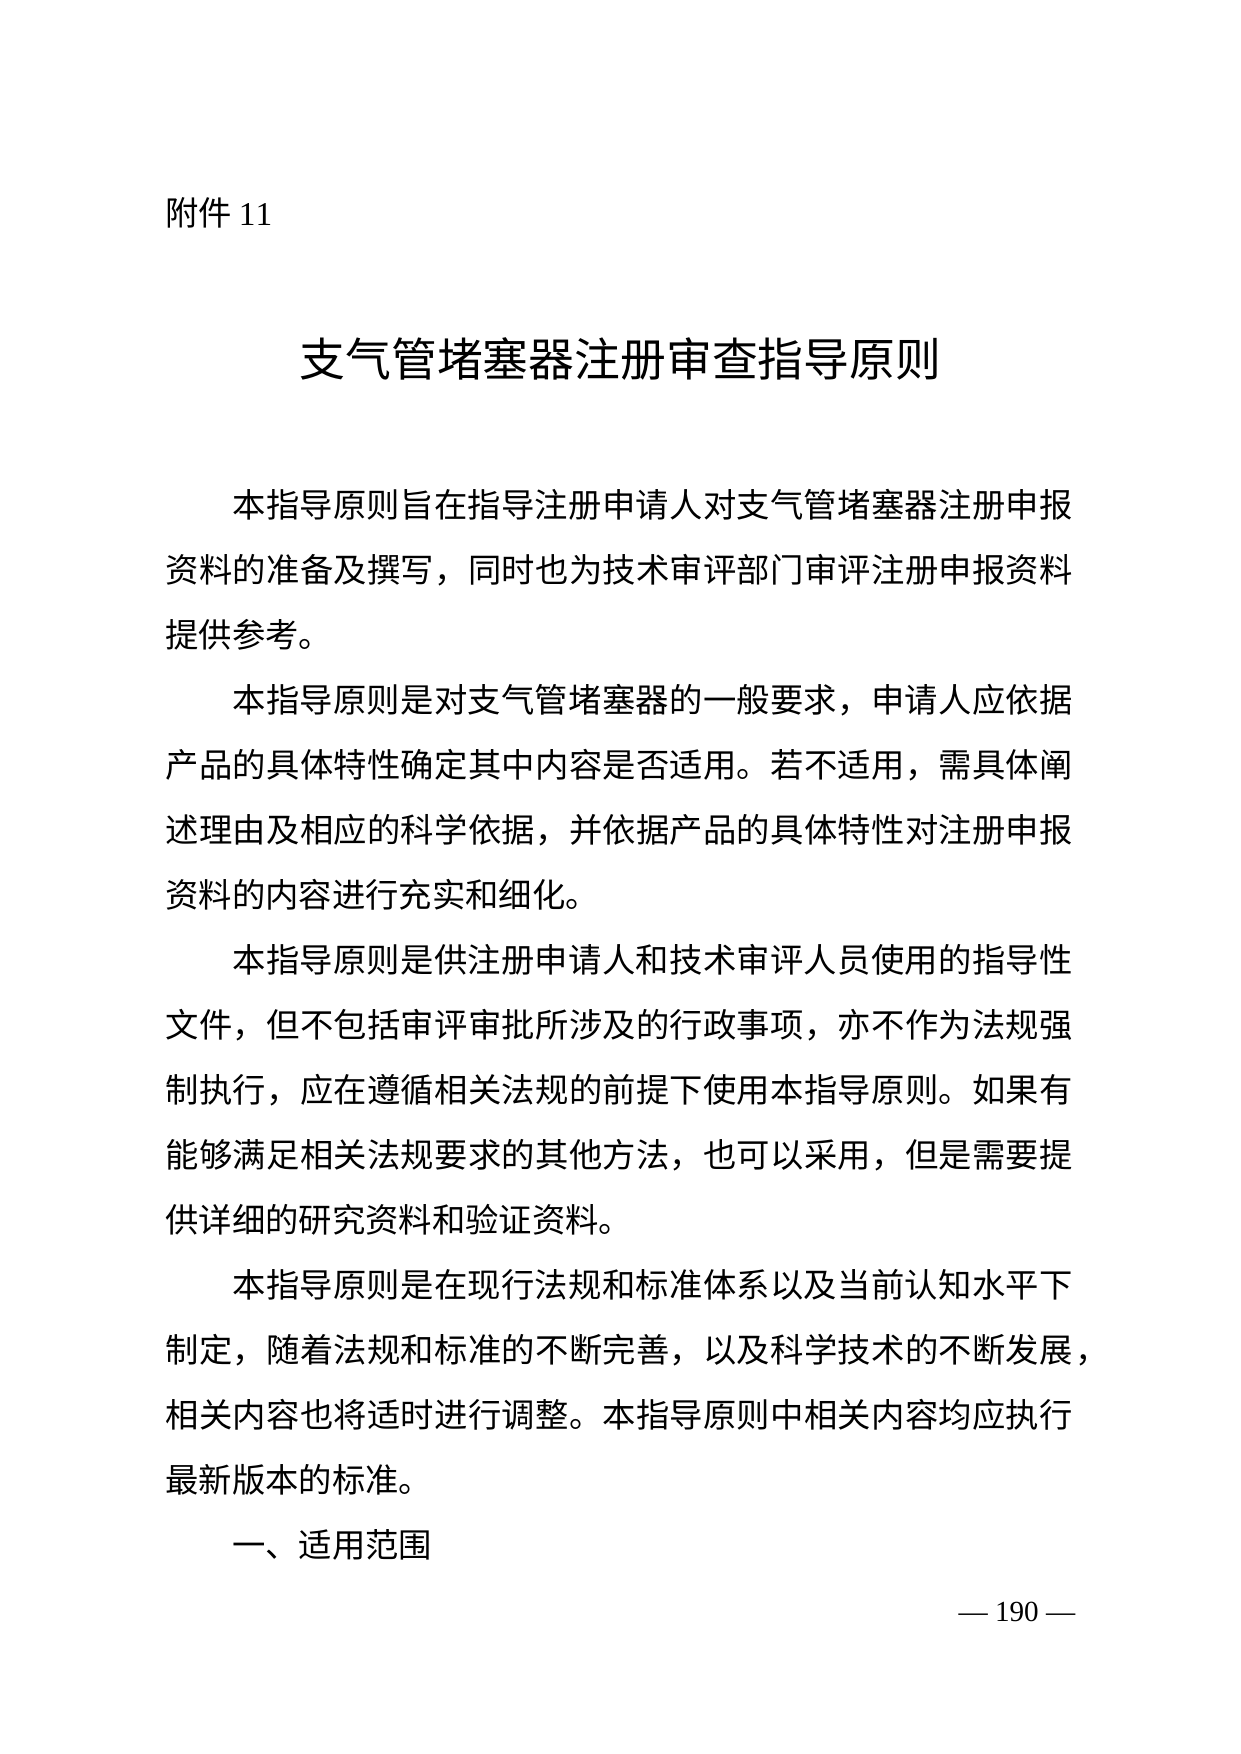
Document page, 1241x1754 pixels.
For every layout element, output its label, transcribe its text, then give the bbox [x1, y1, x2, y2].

text 支气管堵塞器注册审查指导原则 [165, 308, 1075, 406]
text 本指导原则旨在指导注册申请人对支气管堵塞器注册申报资料的准备及撰写，同时也为技术审评部门审评注册申报资料提供参考。 [165, 471, 1075, 666]
text 附件11 [165, 178, 1075, 243]
text 本指导原则是供注册申请人和技术审评人员使用的指导性文件，但不包括审评审批所涉及的行政事项，亦不作为法规强制执行，应在遵循相关法规的前提下使用本指导原则。如果有能够满足相关法规要求的其他方法，也可以采用，但是需要提供详细的研究资料和验证资料。 [165, 926, 1075, 1251]
text 一、适用范围 [165, 1511, 1075, 1576]
text 本指导原则是在现行法规和标准体系以及当前认知水平下制定，随着法规和标准的不断完善，以及科学技术的不断发展，相关内容也将适时进行调整。本指导原则中相关内容均应执行最新版本的标准。 [165, 1251, 1075, 1511]
text 本指导原则是对支气管堵塞器的一般要求，申请人应依据产品的具体特性确定其中内容是否适用。若不适用，需具体阐述理由及相应的科学依据，并依据产品的具体特性对注册申报资料的内容进行充实和细化。 [165, 666, 1075, 926]
